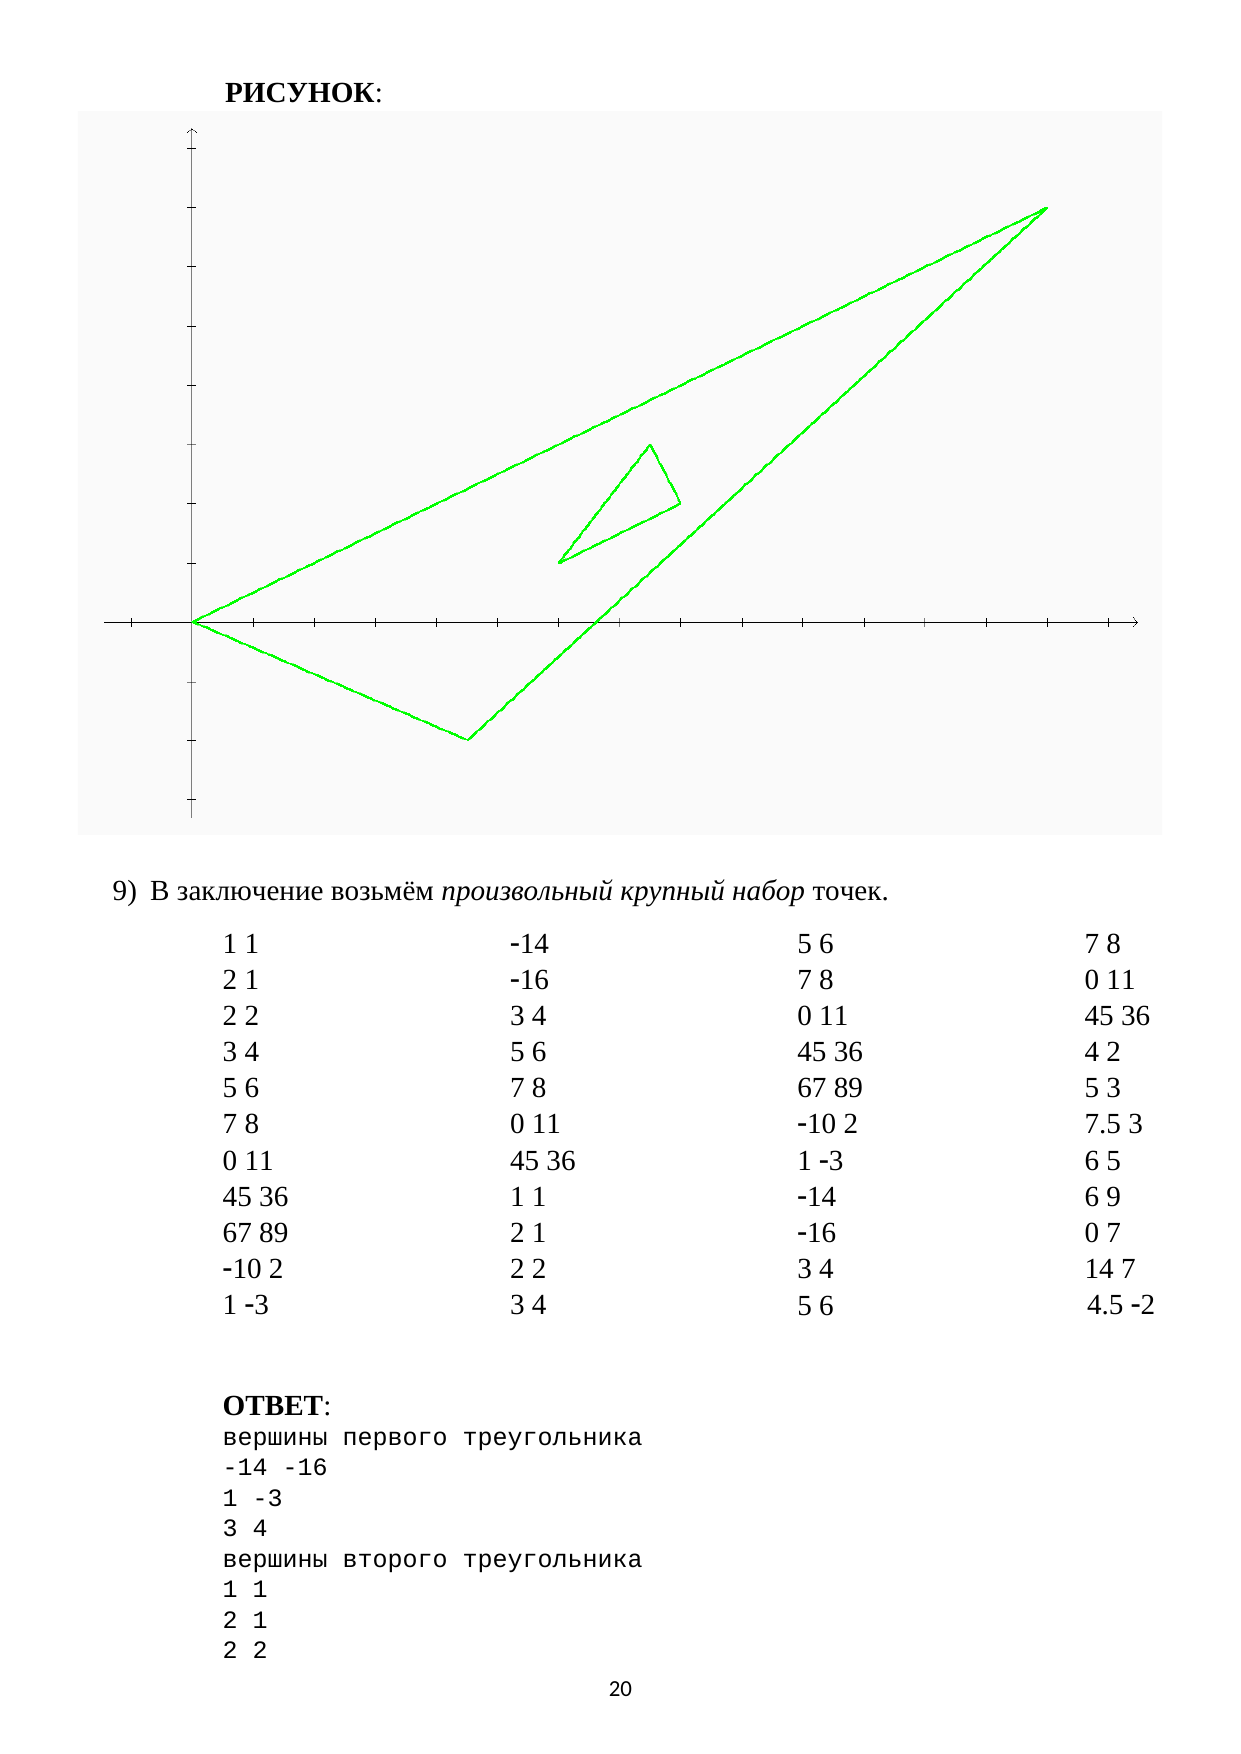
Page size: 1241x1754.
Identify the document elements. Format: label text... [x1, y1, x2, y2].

list 7 8 [797, 962, 878, 995]
list 6 9 [1084, 1179, 1165, 1212]
list вершины первого треугольника [222, 1424, 1165, 1453]
list 14 16 [510, 926, 591, 996]
list 2 1 [222, 962, 303, 995]
list 2 1 [510, 1215, 591, 1249]
list 3 4 [510, 1287, 591, 1321]
list 10 2 [222, 1251, 303, 1285]
list 5 6 [510, 1034, 591, 1068]
list 4 2 [1084, 1034, 1165, 1068]
list 1 -3 [222, 1485, 1165, 1514]
list 67 89 [797, 1070, 878, 1104]
list ОТВЕТ: [222, 1388, 1165, 1422]
list 0 11 [510, 1107, 591, 1140]
list 2 2 [510, 1251, 591, 1285]
list 45 36 [1084, 998, 1165, 1032]
list 3 4 [797, 1251, 878, 1285]
picture [77, 111, 1163, 835]
list 7 8 [222, 1106, 303, 1140]
list 7 8 [510, 1071, 591, 1104]
list 1 3 [222, 1287, 303, 1321]
list 3 4 [510, 998, 591, 1032]
list 4.5 2 [1087, 1287, 1165, 1321]
list 67 89 [222, 1215, 303, 1248]
list 5 6 [797, 926, 878, 959]
list 2 2 [222, 1638, 1165, 1666]
list 0 11 [1084, 962, 1165, 995]
list 7.5 3 [1084, 1106, 1165, 1140]
list 5 6 [797, 1288, 878, 1321]
list В заключение возьмём произвольный крупный набор точек. [112, 873, 1165, 906]
list 45 36 [222, 1179, 303, 1212]
list 7 8 [1084, 926, 1165, 959]
list 1 1 [510, 1179, 591, 1212]
list 45 36 [797, 1034, 878, 1068]
list 5 6 [222, 1070, 303, 1104]
list -14 -16 [222, 1455, 1165, 1483]
list 1 1 [222, 926, 303, 959]
list 0 11 [797, 998, 878, 1032]
list 5 3 [1084, 1070, 1165, 1104]
list 3 4 [222, 1034, 303, 1068]
list 10 2 [797, 1106, 878, 1140]
list вершины второго треугольника [222, 1546, 1165, 1575]
list 3 4 [222, 1516, 1165, 1544]
list 0 11 [222, 1143, 303, 1176]
list 45 36 [510, 1143, 591, 1176]
list 2 2 [222, 998, 303, 1032]
list 6 5 [1084, 1143, 1165, 1176]
list 1 3 [797, 1143, 878, 1176]
list 2 1 [222, 1607, 1165, 1636]
list 14 7 [1084, 1251, 1165, 1284]
list 14 16 [797, 1179, 878, 1249]
list РИСУНОК: [225, 75, 1165, 108]
list 1 1 [222, 1577, 1165, 1605]
list 0 7 [1084, 1215, 1165, 1248]
